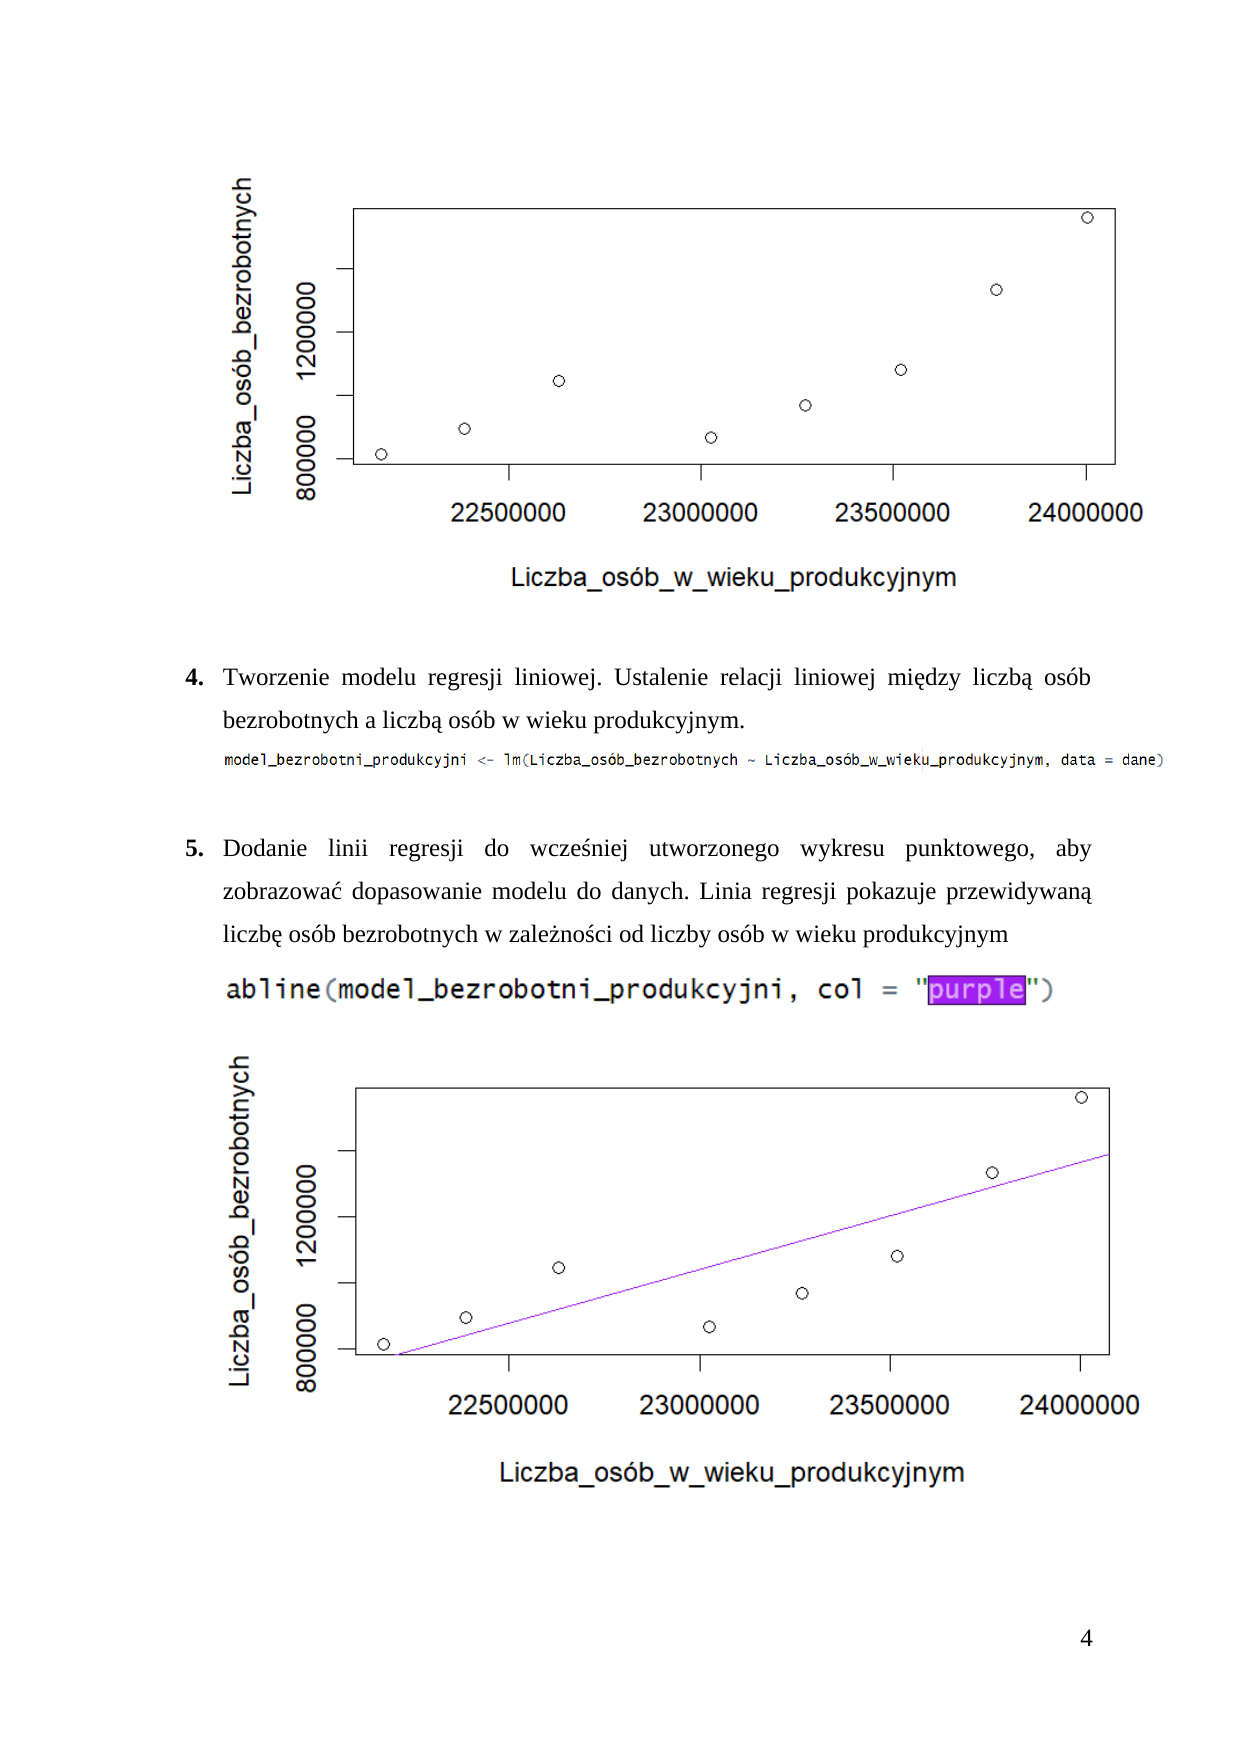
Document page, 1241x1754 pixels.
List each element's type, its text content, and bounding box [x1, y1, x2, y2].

picture [222, 1025, 1168, 1491]
list Tworzenie modelu regresji liniowej. Ustalenie relacji liniowej między liczbą osób bezrobotnych a liczbą osób w wieku produkcyjnym. [185, 662, 1093, 733]
picture [222, 147, 1168, 605]
list Dodanie linii regresji do wcześniej utworzonego wykresu punktowego, aby zobrazować dopasowanie modelu do danych. Linia regresji pokazuje przewidywaną liczbę osób bezrobotnych w zależności od liczby osób w wieku produkcyjnym [185, 833, 1093, 948]
picture [222, 962, 1066, 1012]
picture [222, 747, 1168, 773]
